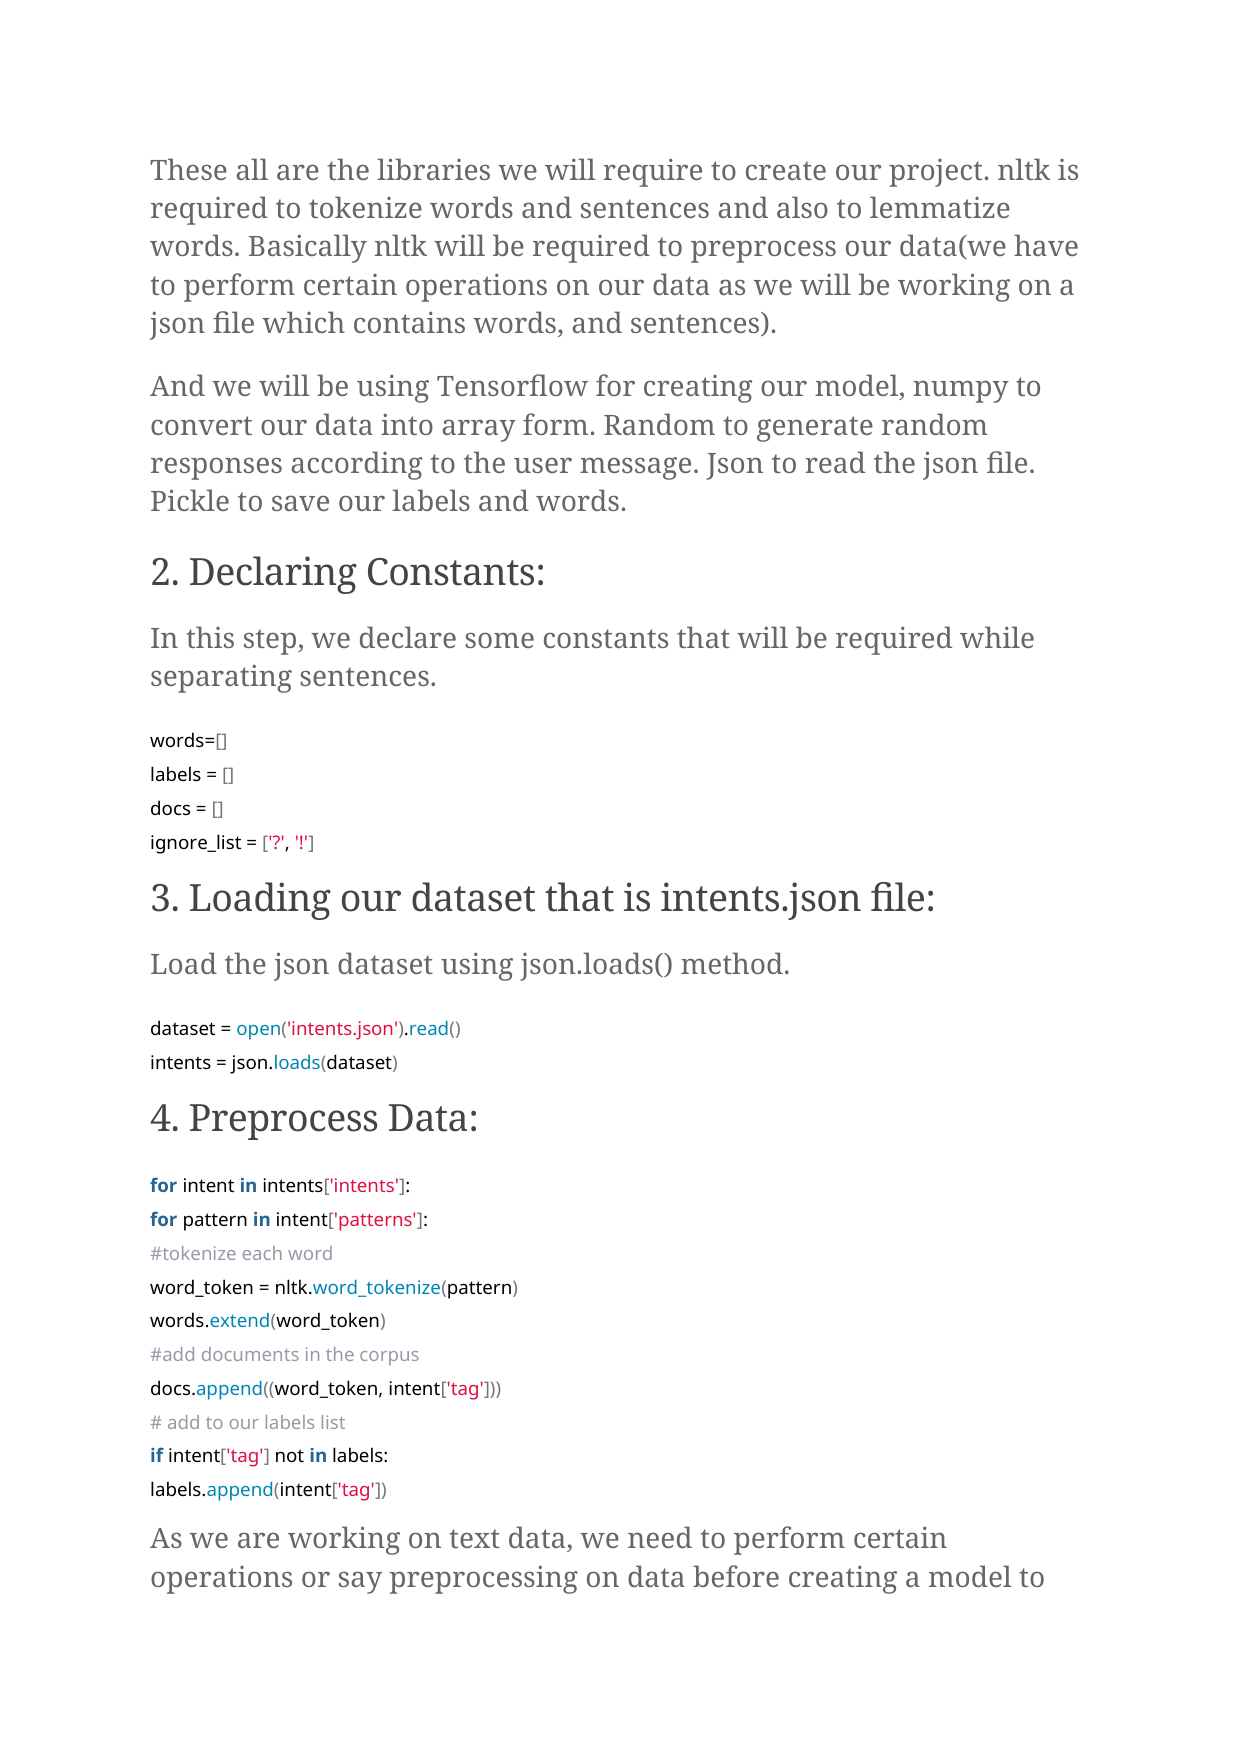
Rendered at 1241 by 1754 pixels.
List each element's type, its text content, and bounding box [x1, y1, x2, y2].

text labels = [] [150, 753, 1090, 787]
text #tokenize each word [150, 1232, 1090, 1266]
text ignore_list = ['?', '!'] [150, 821, 1090, 854]
text These all are the libraries we will require to create our project. nltk is required to tokenize words and sentences and also to lemmatize words. Basically nltk will be required to preprocess our data(we have to perform certain operations on our data as we will be working on a json file which contains words, and sentences). [150, 150, 1090, 342]
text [150, 1519, 1090, 1595]
text labels.append(intent['tag']) [150, 1468, 1090, 1502]
text dataset = open('intents.json').read() [150, 1007, 1090, 1041]
text 2. Declaring Constants: [150, 545, 1090, 596]
text In this step, we declare some constants that will be required while separating sentences. [150, 618, 1090, 694]
text # add to our labels list [150, 1401, 1090, 1434]
text docs = [] [150, 787, 1090, 821]
text if intent['tag'] not in labels: [150, 1434, 1090, 1468]
text #add documents in the corpus [150, 1333, 1090, 1367]
text word_token = nltk.word_tokenize(pattern) [150, 1266, 1090, 1299]
text for pattern in intent['patterns']: [150, 1198, 1090, 1232]
text docs.append((word_token, intent['tag'])) [150, 1367, 1090, 1401]
text for intent in intents['intents']: [150, 1164, 1090, 1198]
text intents = json.loads(dataset) [150, 1041, 1090, 1075]
text And we will be using Tensorflow for creating our model, numpy to convert our data into array form. Random to generate random responses according to the user message. Json to read the json file. Pickle to save our labels and words. [150, 367, 1090, 520]
text words.extend(word_token) [150, 1299, 1090, 1333]
text 3. Loading our dataset that is intents.json file: [150, 871, 1090, 922]
text 4. Preprocess Data: [150, 1092, 1090, 1143]
text words=[] [150, 719, 1090, 753]
text Load the json dataset using json.loads() method. [150, 944, 1090, 982]
